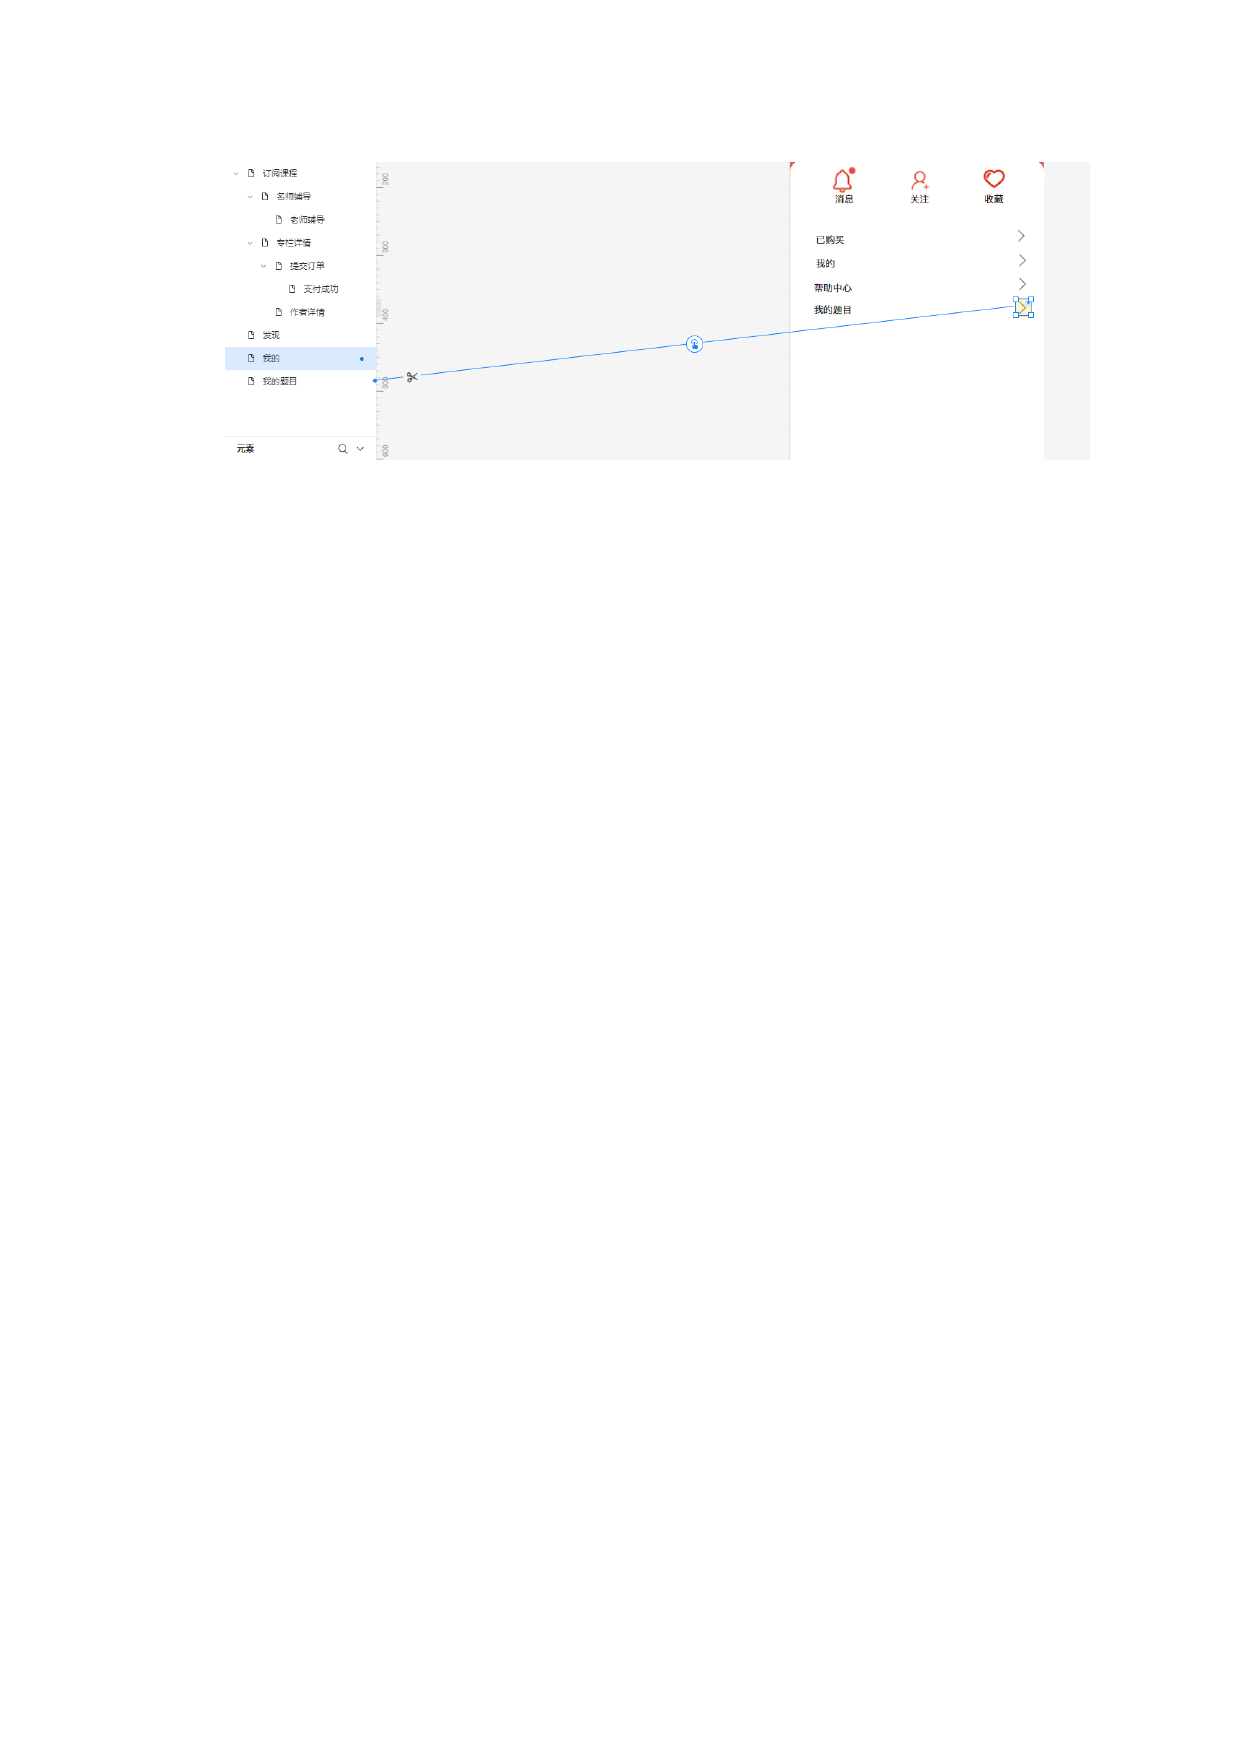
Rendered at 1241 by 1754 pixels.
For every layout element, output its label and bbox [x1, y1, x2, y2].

picture [225, 162, 1091, 460]
